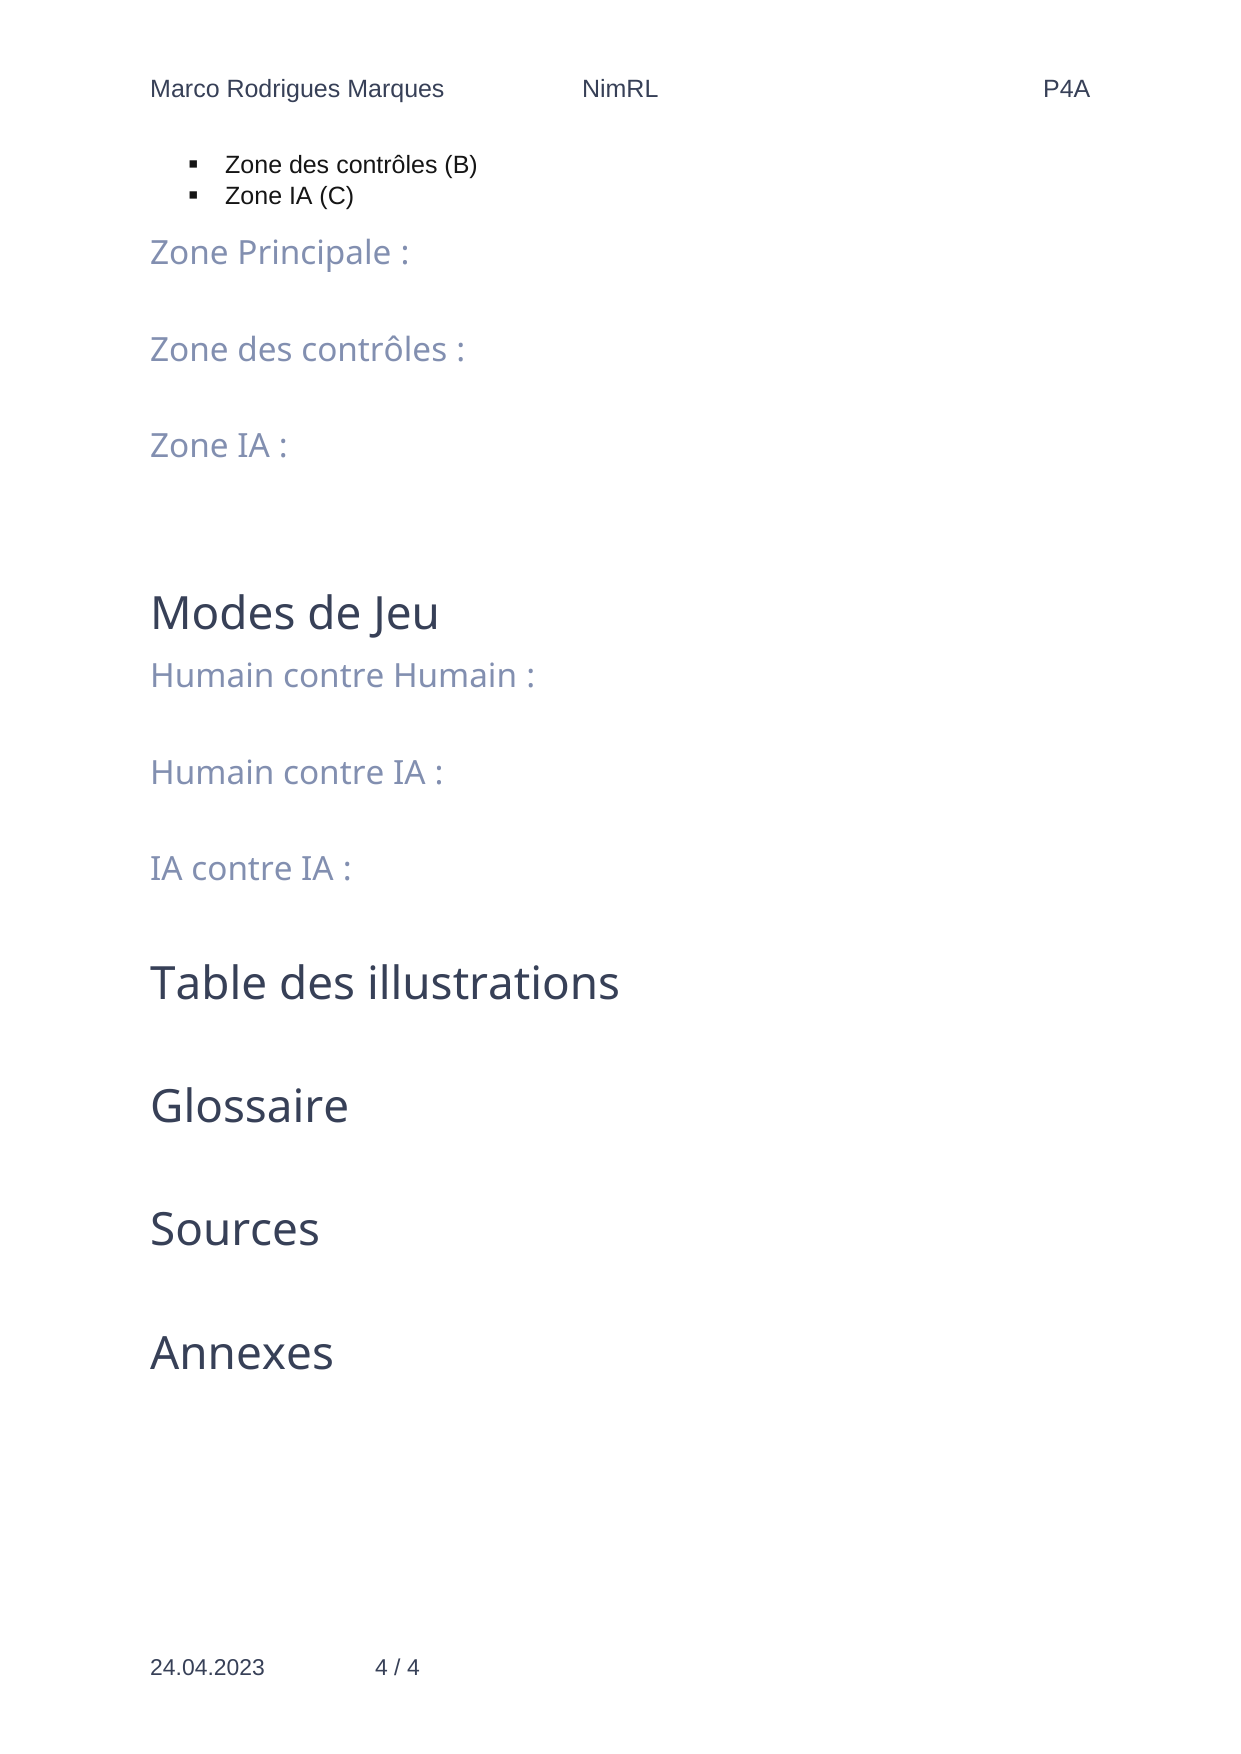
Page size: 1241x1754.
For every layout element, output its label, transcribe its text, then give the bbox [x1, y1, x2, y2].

subtitle IA contre IA : [150, 845, 1090, 891]
list Zone des contrôles (B) [187, 150, 1090, 179]
subtitle Table des illustrations [150, 950, 1090, 1013]
list Zone IA (C) [187, 181, 1090, 210]
subtitle Modes de Jeu [150, 580, 1090, 643]
subtitle Sources [150, 1197, 1090, 1259]
subtitle Zone des contrôles : [150, 326, 1090, 371]
subtitle Humain contre Humain : [150, 652, 1090, 697]
subtitle Zone IA : [150, 422, 1090, 468]
subtitle Annexes [150, 1320, 1090, 1383]
subtitle Glossaire [150, 1073, 1090, 1136]
subtitle Zone Principale : [150, 229, 1090, 274]
subtitle Humain contre IA : [150, 748, 1090, 794]
